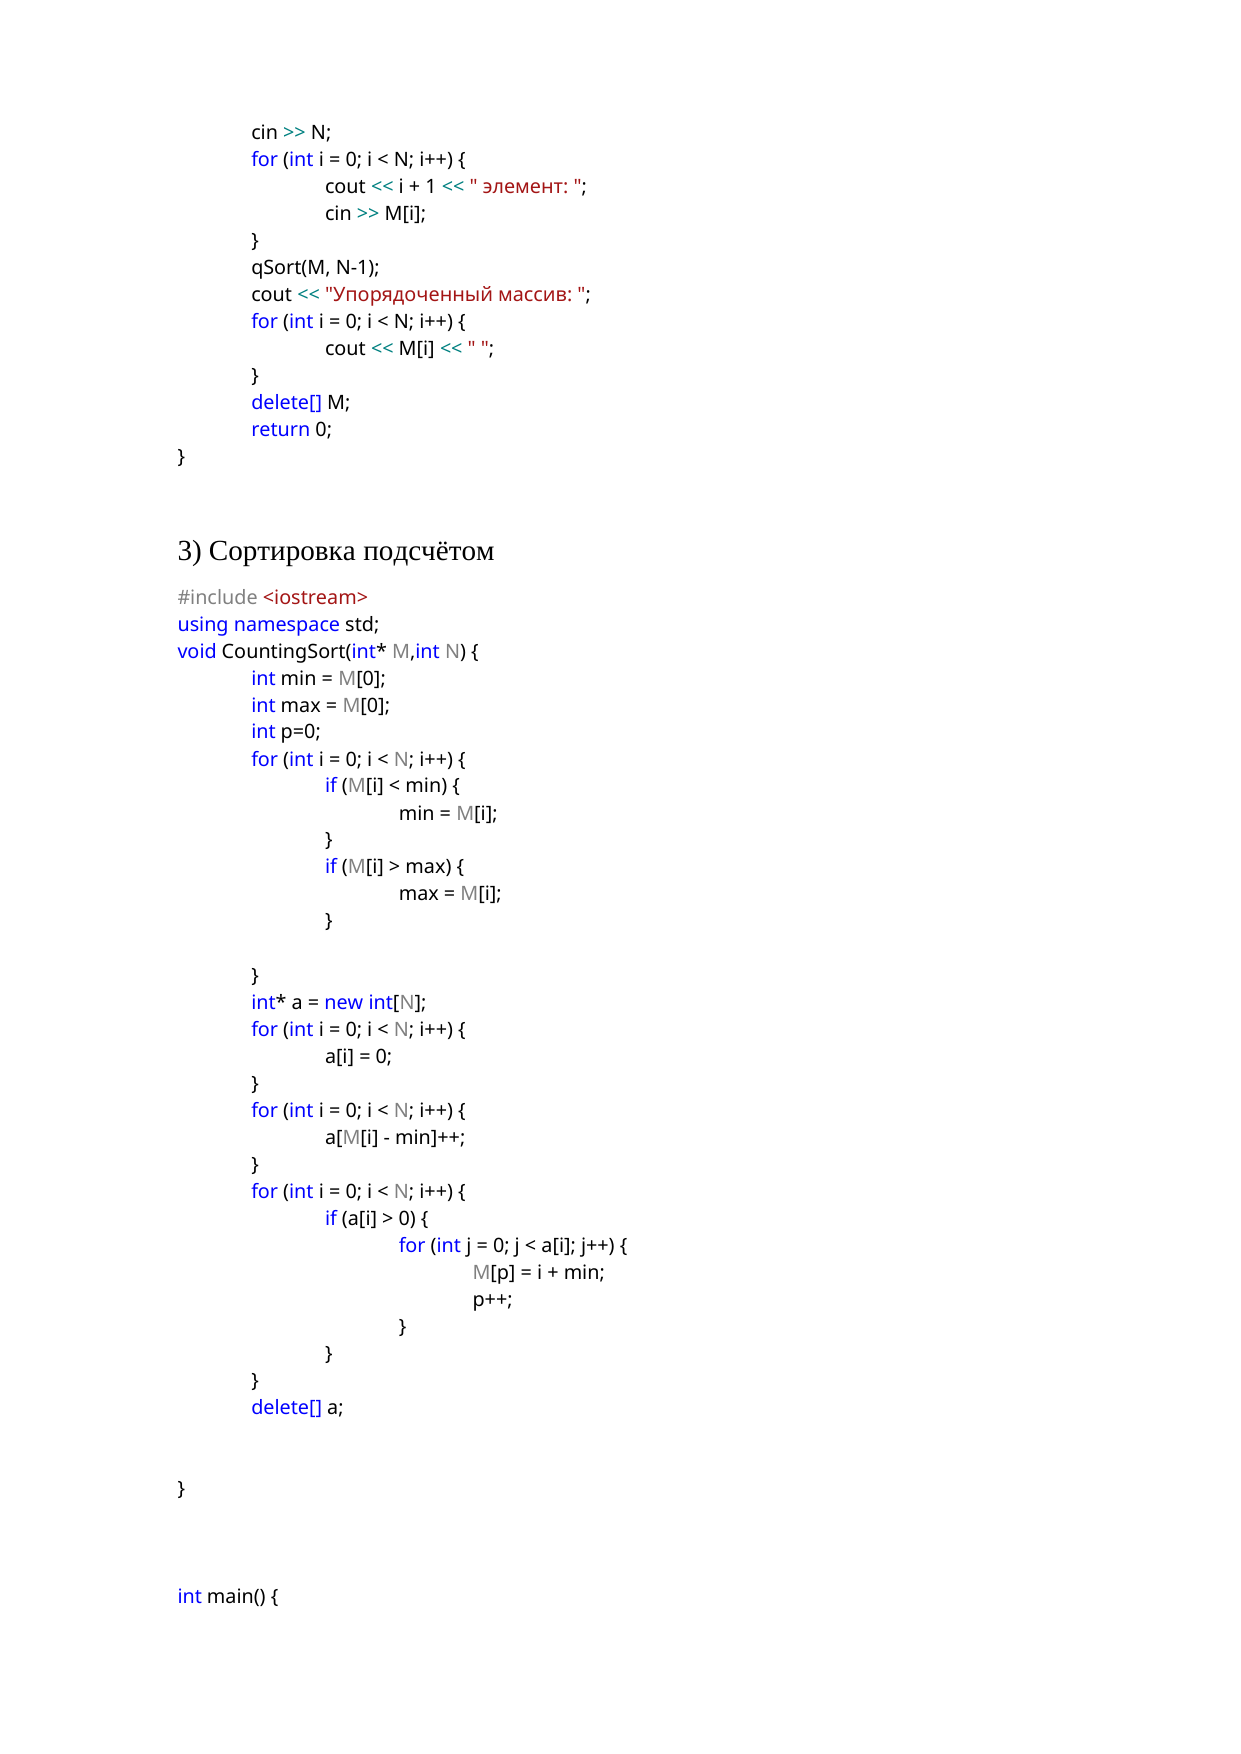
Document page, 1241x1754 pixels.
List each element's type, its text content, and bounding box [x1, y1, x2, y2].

text min = M[i]; [177, 799, 1152, 826]
text if (a[i] > 0) { [177, 1204, 1152, 1231]
text } [177, 226, 1152, 253]
text } [177, 1474, 1152, 1501]
text delete[] M; [177, 388, 1152, 415]
text } [177, 1312, 1152, 1339]
text a[M[i] - min]++; [177, 1123, 1152, 1151]
text a[i] = 0; [177, 1043, 1152, 1069]
text } [177, 1339, 1152, 1366]
text int main() { [177, 1582, 1152, 1609]
text int min = M[0]; [177, 664, 1152, 691]
text for (int i = 0; i < N; i++) { [177, 1016, 1152, 1043]
text } [177, 1069, 1152, 1097]
text for (int i = 0; i < N; i++) { [177, 145, 1152, 172]
text } [177, 962, 1152, 989]
text cout << M[i] << " "; [177, 334, 1152, 361]
text int* a = new int[N]; [177, 989, 1152, 1016]
text p++; [177, 1285, 1152, 1312]
text if (M[i] < min) { [177, 772, 1152, 799]
text int max = M[0]; [177, 691, 1152, 718]
text delete[] a; [177, 1393, 1152, 1420]
text for (int j = 0; j < a[i]; j++) { [177, 1231, 1152, 1258]
text } [177, 361, 1152, 388]
text #include <iostream> [177, 583, 1152, 610]
text int p=0; [177, 718, 1152, 745]
text } [177, 826, 1152, 853]
text for (int i = 0; i < N; i++) { [177, 1177, 1152, 1204]
text void CountingSort(int* M,int N) { [177, 637, 1152, 664]
text for (int i = 0; i < N; i++) { [177, 307, 1152, 334]
text qSort(M, N-1); [177, 253, 1152, 280]
text M[p] = i + min; [177, 1258, 1152, 1285]
text } [177, 442, 1152, 469]
text cout << i + 1 << " элемент: "; [177, 172, 1152, 199]
text cin >> M[i]; [177, 199, 1152, 226]
text cin >> N; [177, 118, 1152, 145]
text for (int i = 0; i < N; i++) { [177, 745, 1152, 772]
text } [177, 1366, 1152, 1393]
text return 0; [177, 415, 1152, 442]
text } [177, 907, 1152, 934]
text 3) Сортировка подсчётом [177, 533, 1152, 566]
text for (int i = 0; i < N; i++) { [177, 1097, 1152, 1123]
text } [177, 1151, 1152, 1177]
text using namespace std; [177, 610, 1152, 637]
text if (M[i] > max) { [177, 853, 1152, 880]
text max = M[i]; [177, 880, 1152, 907]
text cout << "Упорядоченный массив: "; [177, 280, 1152, 307]
